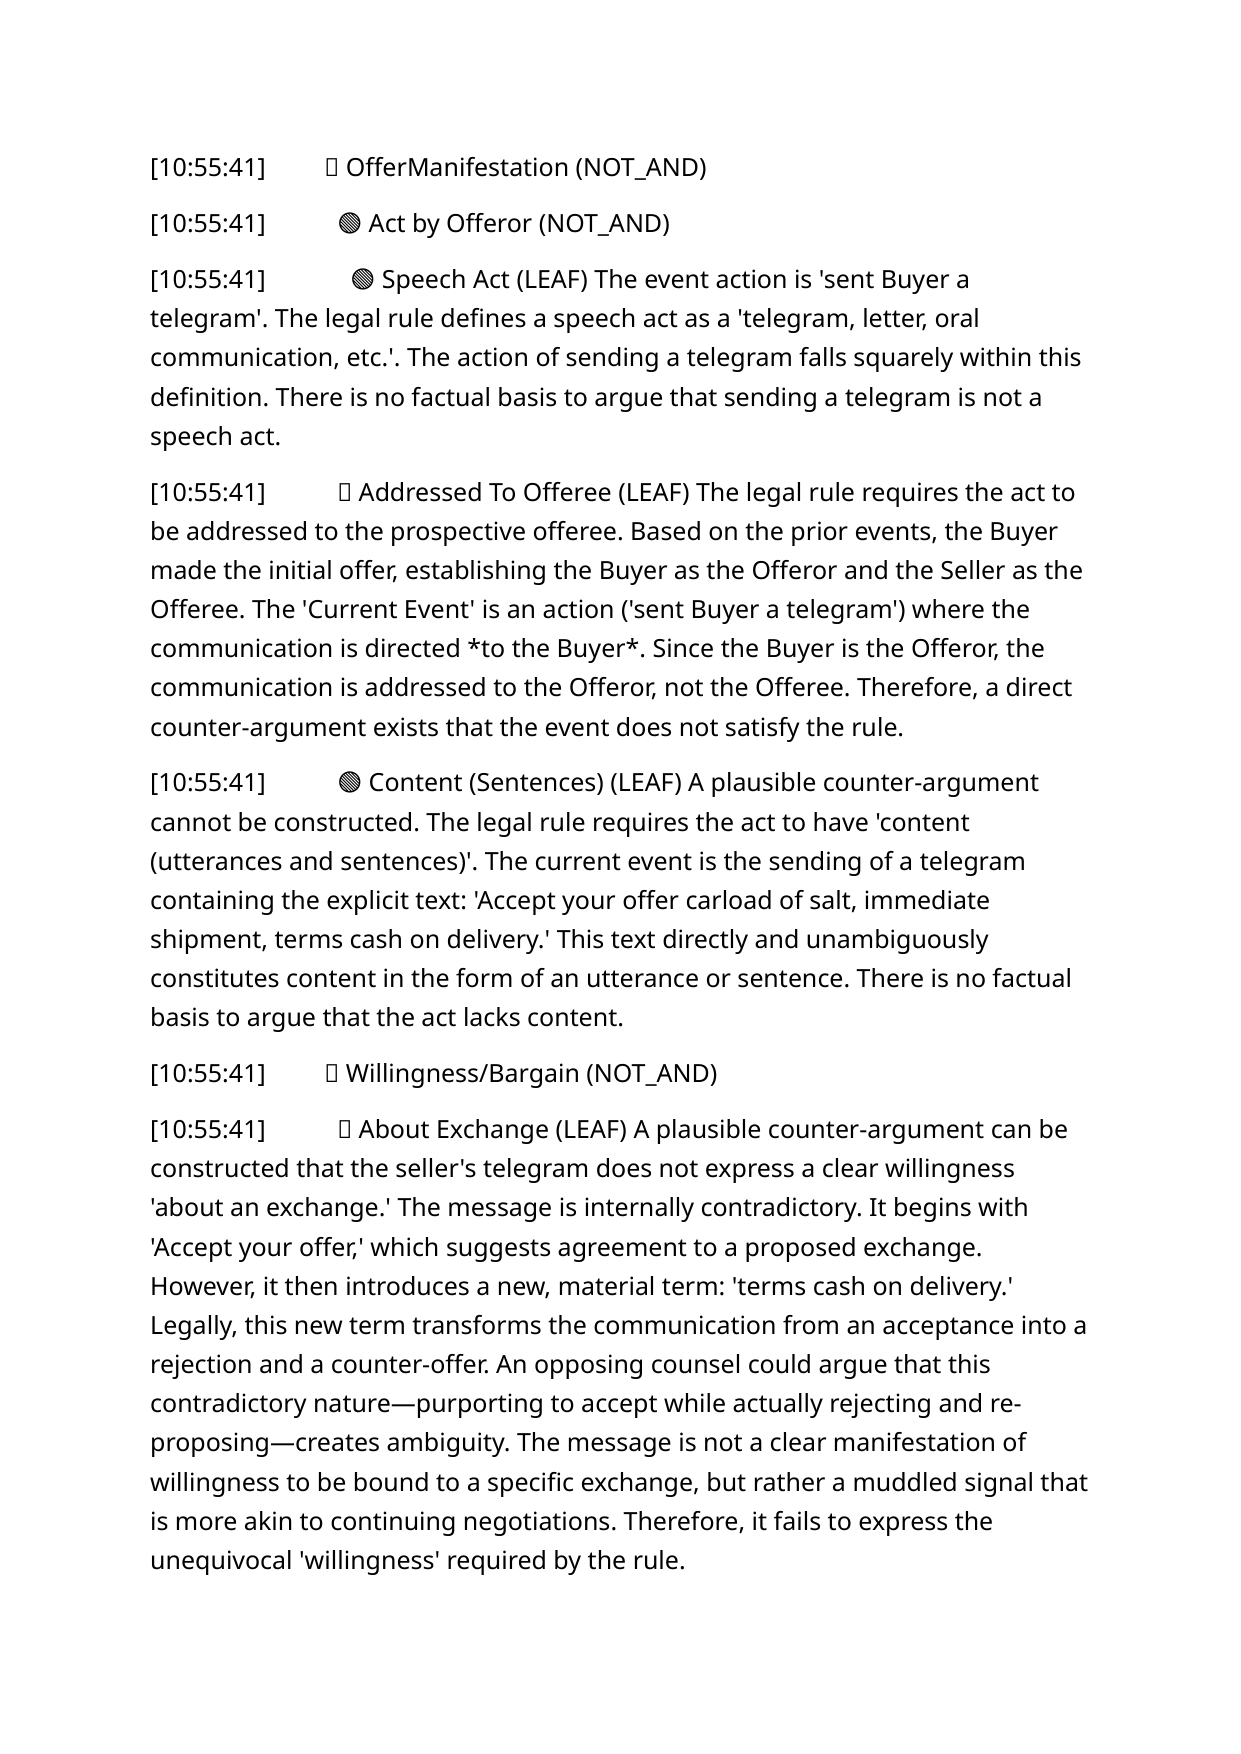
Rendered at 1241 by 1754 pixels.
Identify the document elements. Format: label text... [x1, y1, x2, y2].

text [10:55:41] 🟢 Act by Offeror (NOT_AND) [150, 206, 1090, 240]
text [10:55:41] 🔴 Addressed To Offeree (LEAF) The legal rule requires the act to be addressed to the prospective offeree. Based on the prior events, the Buyer made the initial offer, establishing the Buyer as the Offeror and the Seller as the Offeree. The 'Current Event' is an action ('sent Buyer a telegram') where the communication is directed *to the Buyer*. Since the Buyer is the Offeror, the communication is addressed to the Offeror, not the Offeree. Therefore, a direct counter-argument exists that the event does not satisfy the rule. [150, 474, 1090, 743]
text [10:55:41] 🔴 About Exchange (LEAF) A plausible counter-argument can be constructed that the seller's telegram does not express a clear willingness 'about an exchange.' The message is internally contradictory. It begins with 'Accept your offer,' which suggests agreement to a proposed exchange. However, it then introduces a new, material term: 'terms cash on delivery.' Legally, this new term transforms the communication from an acceptance into a rejection and a counter-offer. An opposing counsel could argue that this contradictory nature—purporting to accept while actually rejecting and re-proposing—creates ambiguity. The message is not a clear manifestation of willingness to be bound to a specific exchange, but rather a muddled signal that is more akin to continuing negotiations. Therefore, it fails to express the unequivocal 'willingness' required by the rule. [150, 1112, 1090, 1577]
text [10:55:41] 🔴 OfferManifestation (NOT_AND) [150, 150, 1090, 184]
text [10:55:41] 🔴 Willingness/Bargain (NOT_AND) [150, 1056, 1090, 1090]
text [10:55:41] 🟢 Content (Sentences) (LEAF) A plausible counter-argument cannot be constructed. The legal rule requires the act to have 'content (utterances and sentences)'. The current event is the sending of a telegram containing the explicit text: 'Accept your offer carload of salt, immediate shipment, terms cash on delivery.' This text directly and unambiguously constitutes content in the form of an utterance or sentence. There is no factual basis to argue that the act lacks content. [150, 765, 1090, 1034]
text [10:55:41] 🟢 Speech Act (LEAF) The event action is 'sent Buyer a telegram'. The legal rule defines a speech act as a 'telegram, letter, oral communication, etc.'. The action of sending a telegram falls squarely within this definition. There is no factual basis to argue that sending a telegram is not a speech act. [150, 262, 1090, 452]
